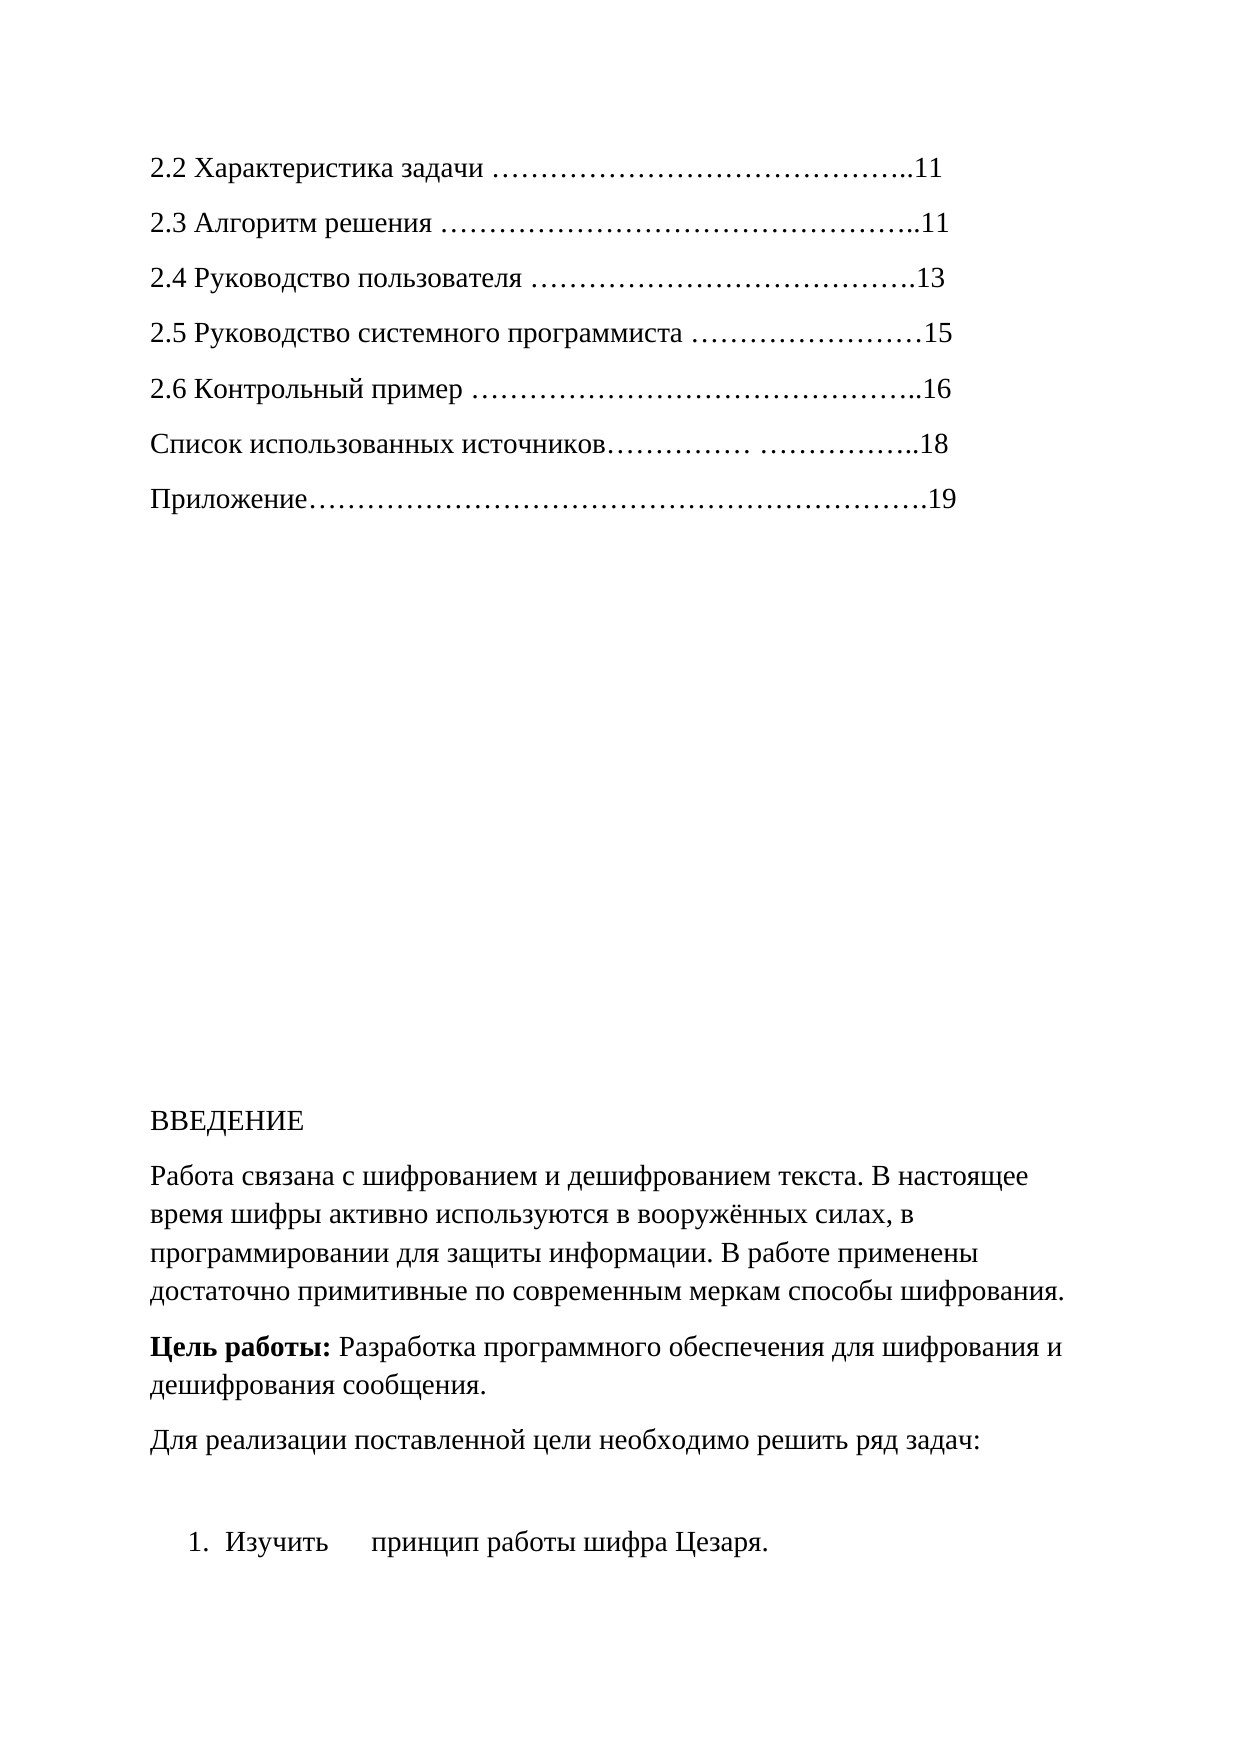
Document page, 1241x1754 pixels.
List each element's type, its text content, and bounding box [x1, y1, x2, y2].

list Изучить принцип работы шифра Цезаря. [187, 1524, 1090, 1558]
text 2.4 Руководство пользователя ………………………………….13 [150, 260, 1090, 294]
text Цель работы: Разработка программного обеспечения для шифрования и дешифрования сообщения. [150, 1329, 1090, 1401]
text 2.6 Контрольный пример ………………………………………..16 [150, 371, 1090, 404]
text 2.2 Характеристика задачи ……………………………………..11 [150, 150, 1090, 183]
text 2.5 Руководство системного программиста ……………………15 [150, 316, 1090, 349]
text Для реализации поставленной цели необходимо решить ряд задач: [150, 1422, 1090, 1456]
text 2.3 Алгоритм решения …………………………………………..11 [150, 205, 1090, 239]
text ВВЕДЕНИЕ [150, 1103, 1090, 1136]
text Работа связана с шифрованием и дешифрованием текста. В настоящее время шифры активно используются в вооружённых силах, в программировании для защиты информации. В работе применены достаточно примитивные по современным меркам способы шифрования. [150, 1158, 1090, 1307]
text Приложение……………………………………………………….19 [150, 481, 1090, 515]
text Список использованных источников…………… ……………..18 [150, 426, 1090, 459]
